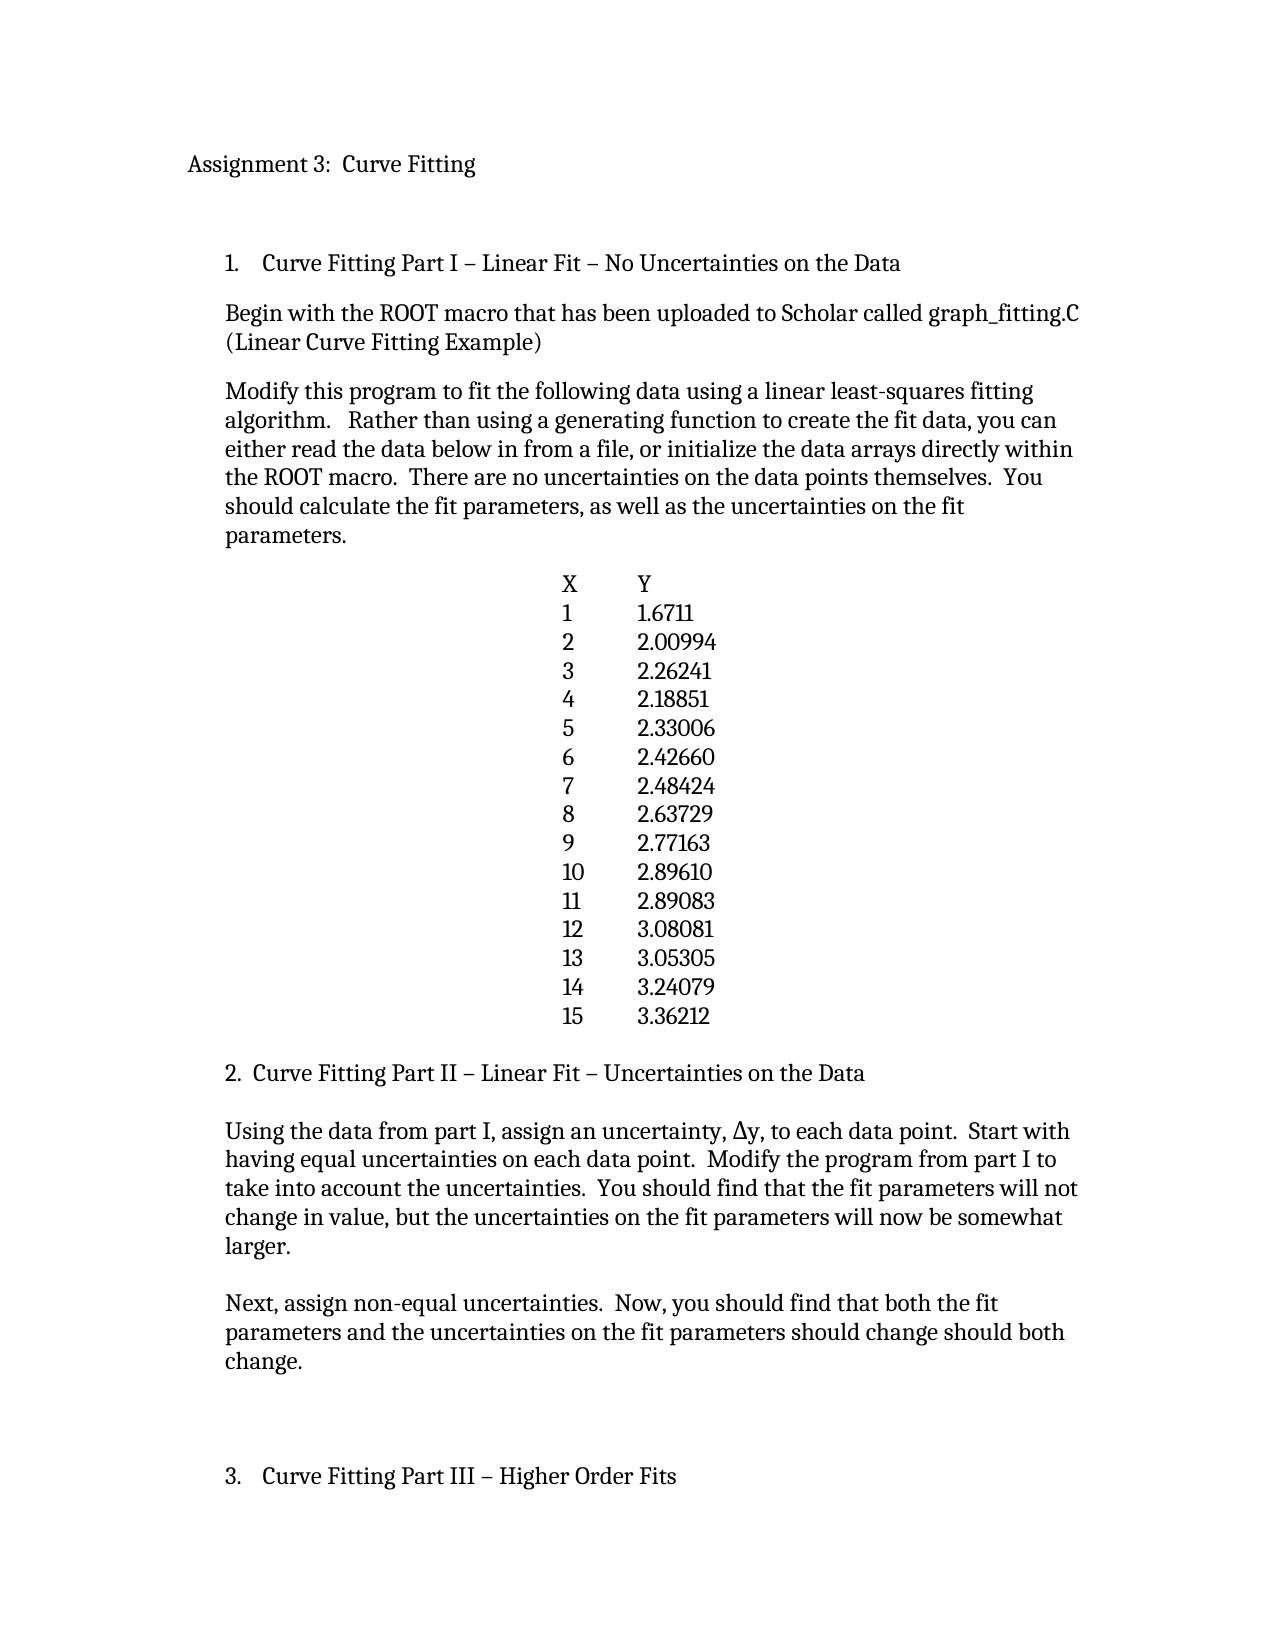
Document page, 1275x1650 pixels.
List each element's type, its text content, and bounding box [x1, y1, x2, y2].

text 12 3.08081 [562, 915, 1087, 944]
text 2 2.00994 [562, 628, 1087, 657]
list Curve Fitting Part III – Higher Order Fits [225, 1462, 1087, 1490]
text 14 3.24079 [562, 973, 1087, 1002]
text 9 2.77163 [562, 829, 1087, 858]
text 8 2.63729 [562, 800, 1087, 829]
text Assignment 3: Curve Fitting [187, 150, 1087, 179]
list Curve Fitting Part I – Linear Fit – No Uncertainties on the Data [225, 249, 1087, 278]
text 10 2.89610 [562, 858, 1087, 887]
text Using the data from part I, assign an uncertainty, Δy, to each data point. Start with having equal uncertainties on each data point. Modify the program from part I to take into account the uncertainties. You should find that the fit parameters will not change in value, but the uncertainties on the fit parameters will now be somewhat larger. [225, 1117, 1087, 1260]
text 6 2.42660 [562, 743, 1087, 772]
text 4 2.18851 [562, 685, 1087, 714]
text 7 2.48424 [562, 772, 1087, 800]
text 11 2.89083 [562, 887, 1087, 915]
text 13 3.05305 [562, 944, 1087, 973]
text Modify this program to fit the following data using a linear least-squares fitting algorithm. Rather than using a generating function to create the fit data, you can either read the data below in from a file, or initialize the data arrays directly within the ROOT macro. There are no uncertainties on the data points themselves. You should calculate the fit parameters, as well as the uncertainties on the fit parameters. [225, 377, 1087, 549]
text 2. Curve Fitting Part II – Linear Fit – Uncertainties on the Data [225, 1059, 1087, 1088]
text X Y [562, 570, 1087, 599]
text 5 2.33006 [562, 714, 1087, 743]
text 15 3.36212 [562, 1002, 1087, 1030]
text 1 1.6711 [562, 599, 1087, 628]
text Next, assign non-equal uncertainties. Now, you should find that both the fit parameters and the uncertainties on the fit parameters should change should both change. [225, 1289, 1087, 1375]
text Begin with the ROOT macro that has been uploaded to Scholar called graph_fitting.C (Linear Curve Fitting Example) [225, 299, 1087, 356]
text 3 2.26241 [562, 657, 1087, 685]
